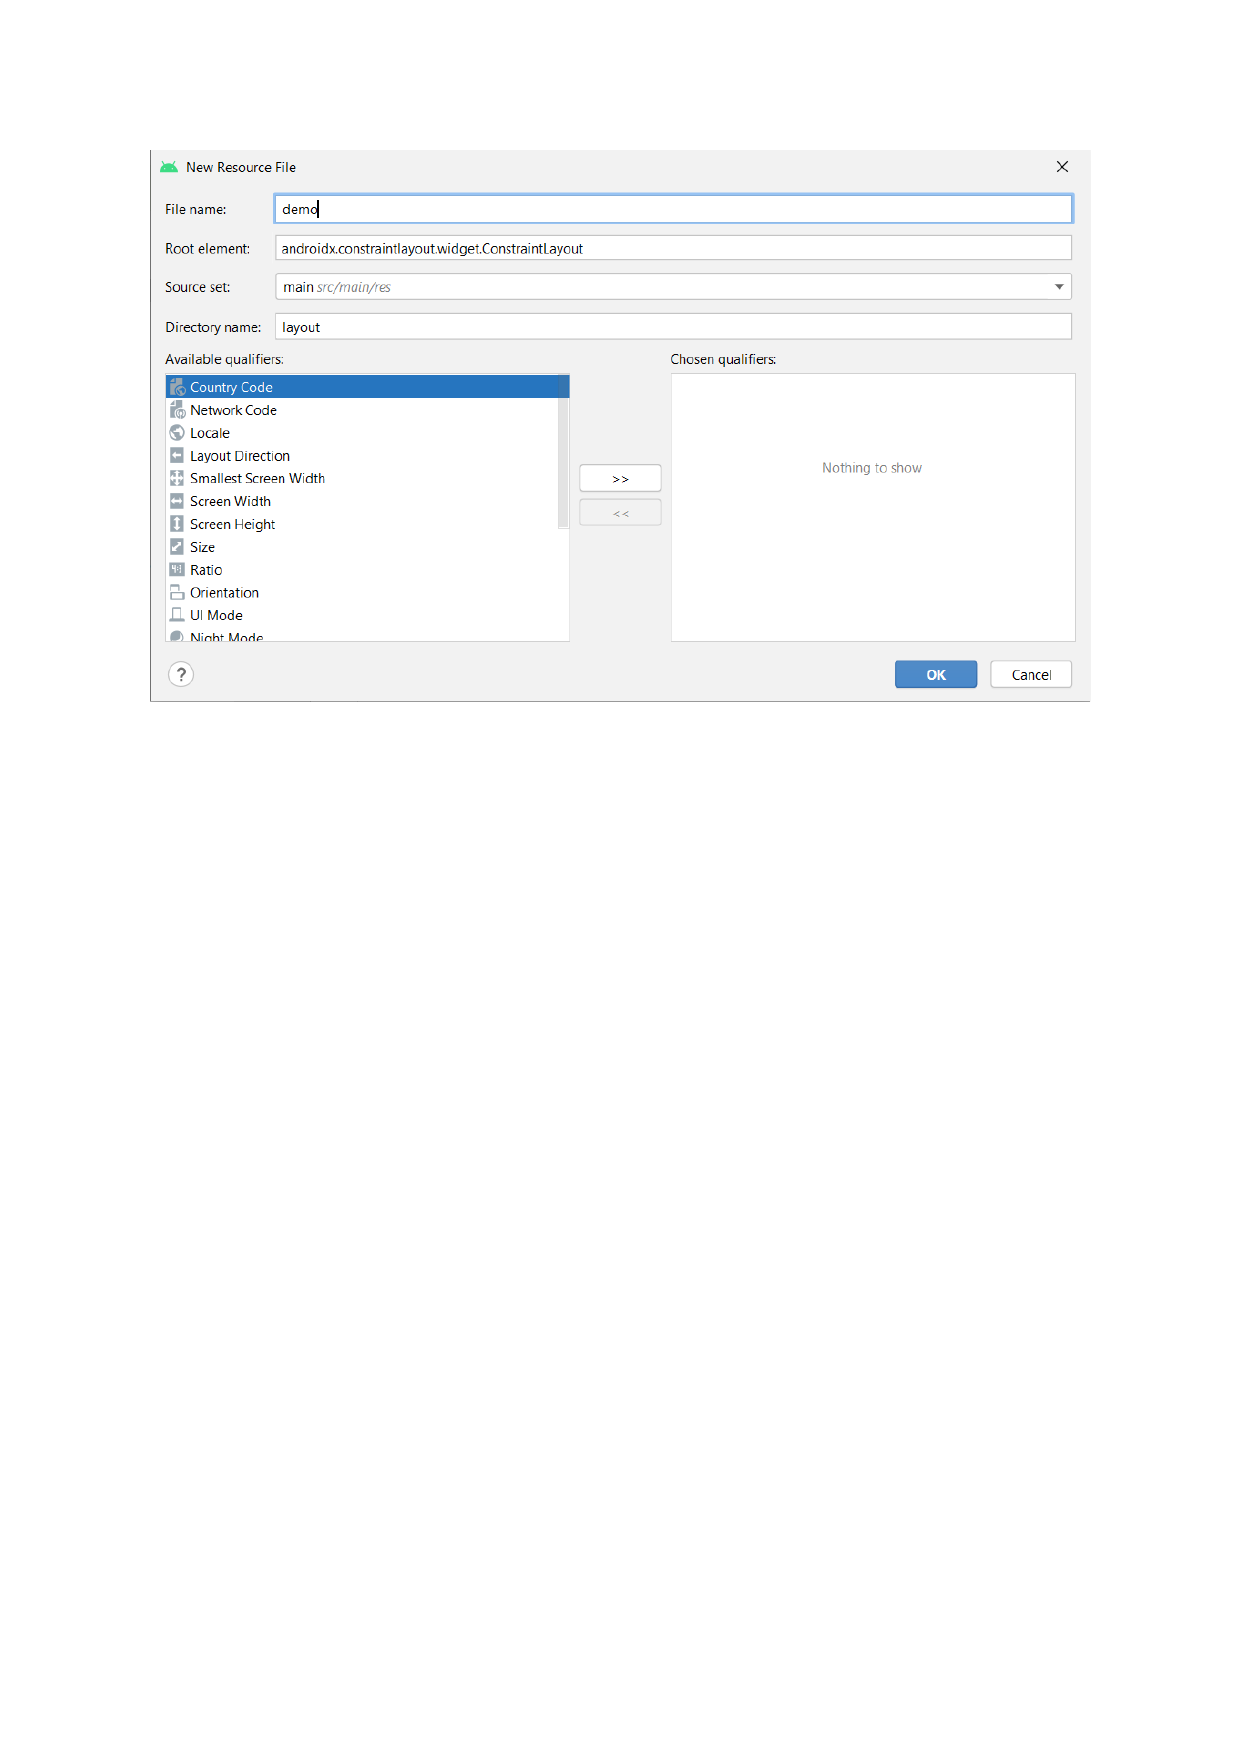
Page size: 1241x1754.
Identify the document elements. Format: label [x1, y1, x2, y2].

picture [150, 150, 1091, 702]
